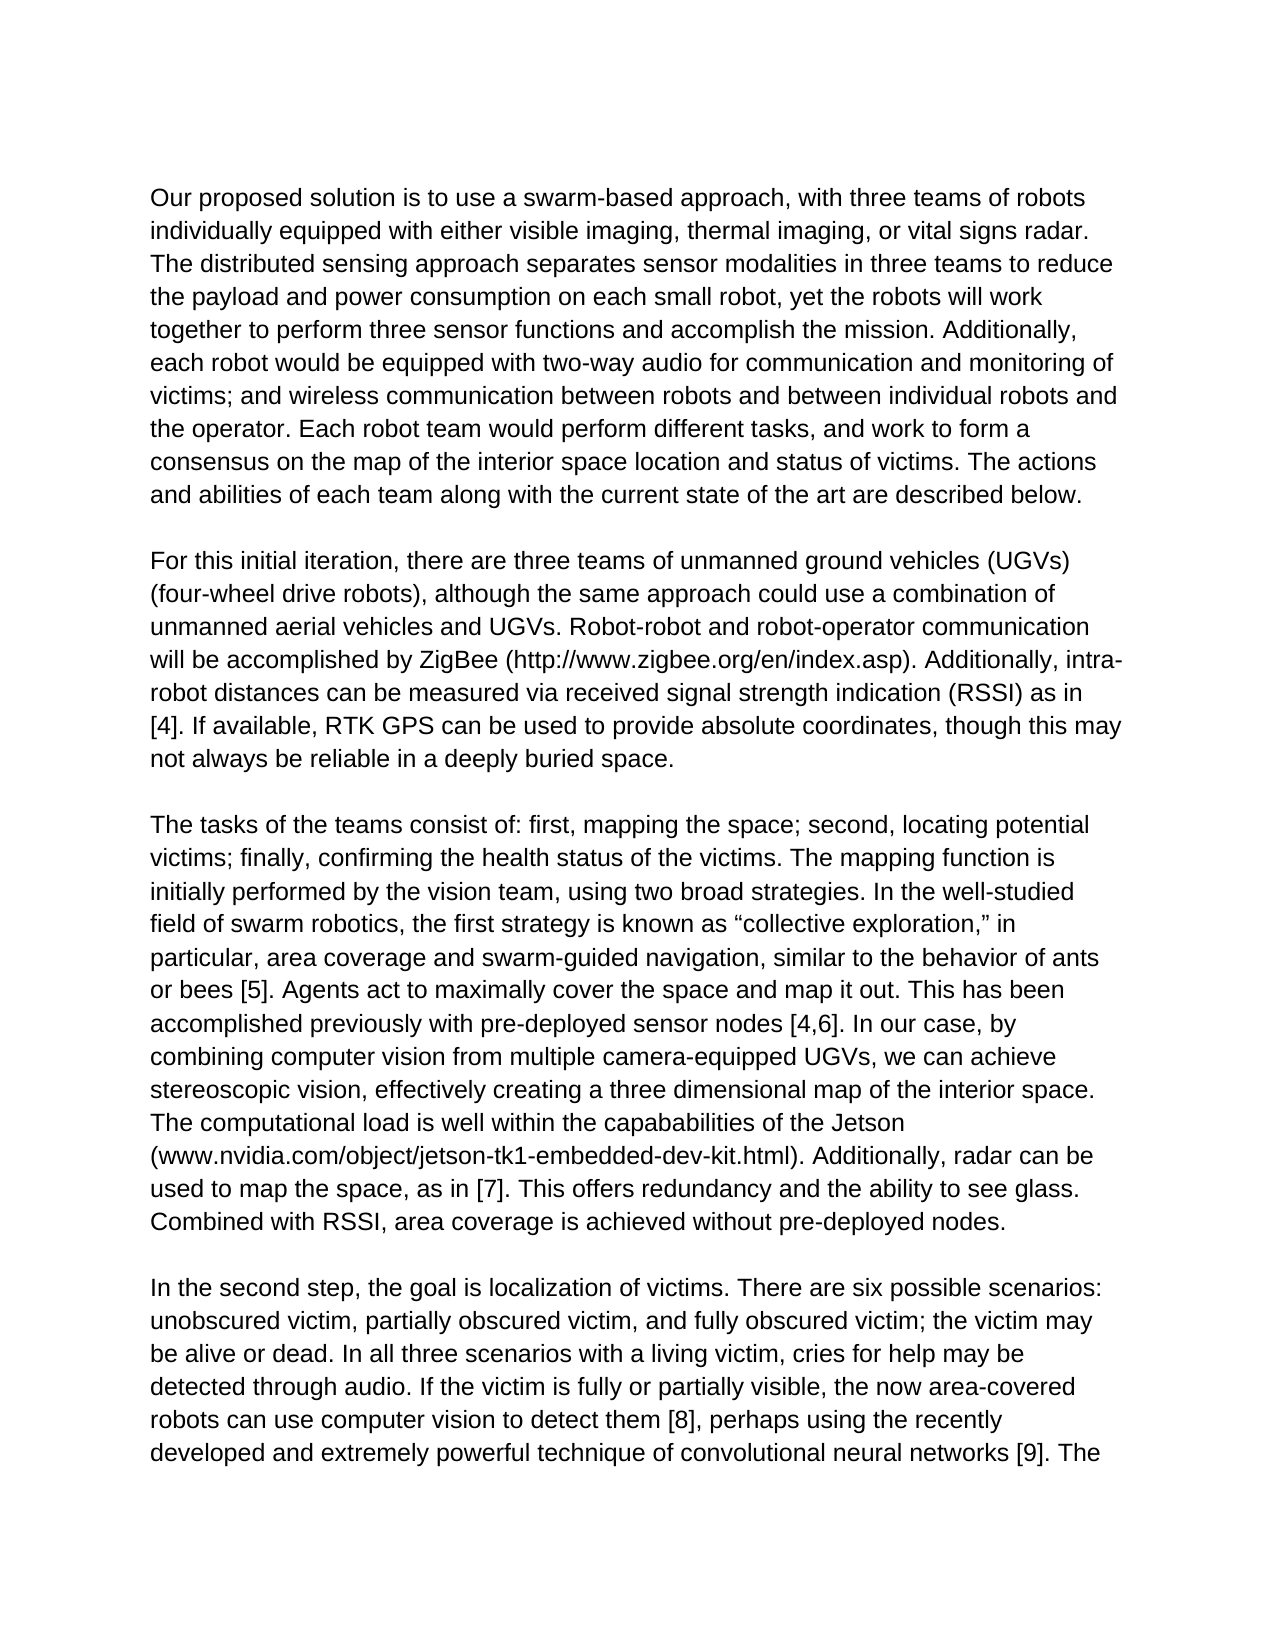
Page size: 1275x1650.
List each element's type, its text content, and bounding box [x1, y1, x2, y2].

text The tasks of the teams consist of: first, mapping the space; second, locating potential victims; finally, confirming the health status of the victims. The mapping function is initially performed by the vision team, using two broad strategies. In the well-studied field of swarm robotics, the first strategy is known as “collective exploration,” in particular, area coverage and swarm-guided navigation, similar to the behavior of ants or bees [5]. Agents act to maximally cover the space and map it out. This has been accomplished previously with pre-deployed sensor nodes [4,6]. In our case, by combining computer vision from multiple camera-equipped UGVs, we can achieve stereoscopic vision, effectively creating a three dimensional map of the interior space. The computational load is well within the capababilities of the Jetson (www.nvidia.com/object/jetson-tk1-embedded-dev-kit.html). Additionally, radar can be used to map the space, as in [7]. This offers redundancy and the ability to see glass. Combined with RSSI, area coverage is achieved without pre-deployed nodes. [150, 810, 1125, 1235]
text Our proposed solution is to use a swarm-based approach, with three teams of robots individually equipped with either visible imaging, thermal imaging, or vital signs radar. The distributed sensing approach separates sensor modalities in three teams to reduce the payload and power consumption on each small robot, yet the robots will work together to perform three sensor functions and accomplish the mission. Additionally, each robot would be equipped with two-way audio for communication and monitoring of victims; and wireless communication between robots and between individual robots and the operator. Each robot team would perform different tasks, and work to form a consensus on the map of the interior space location and status of victims. The actions and abilities of each team along with the current state of the art are described below. [150, 183, 1125, 509]
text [150, 1273, 1125, 1467]
text For this initial iteration, there are three teams of unmanned ground vehicles (UGVs) (four-wheel drive robots), although the same approach could use a combination of unmanned aerial vehicles and UGVs. Robot-robot and robot-operator communication will be accomplished by ZigBee (http://www.zigbee.org/en/index.asp). Additionally, intra-robot distances can be measured via received signal strength indication (RSSI) as in [4]. If available, RTK GPS can be used to provide absolute coordinates, though this may not always be reliable in a deeply buried space. [150, 546, 1125, 773]
